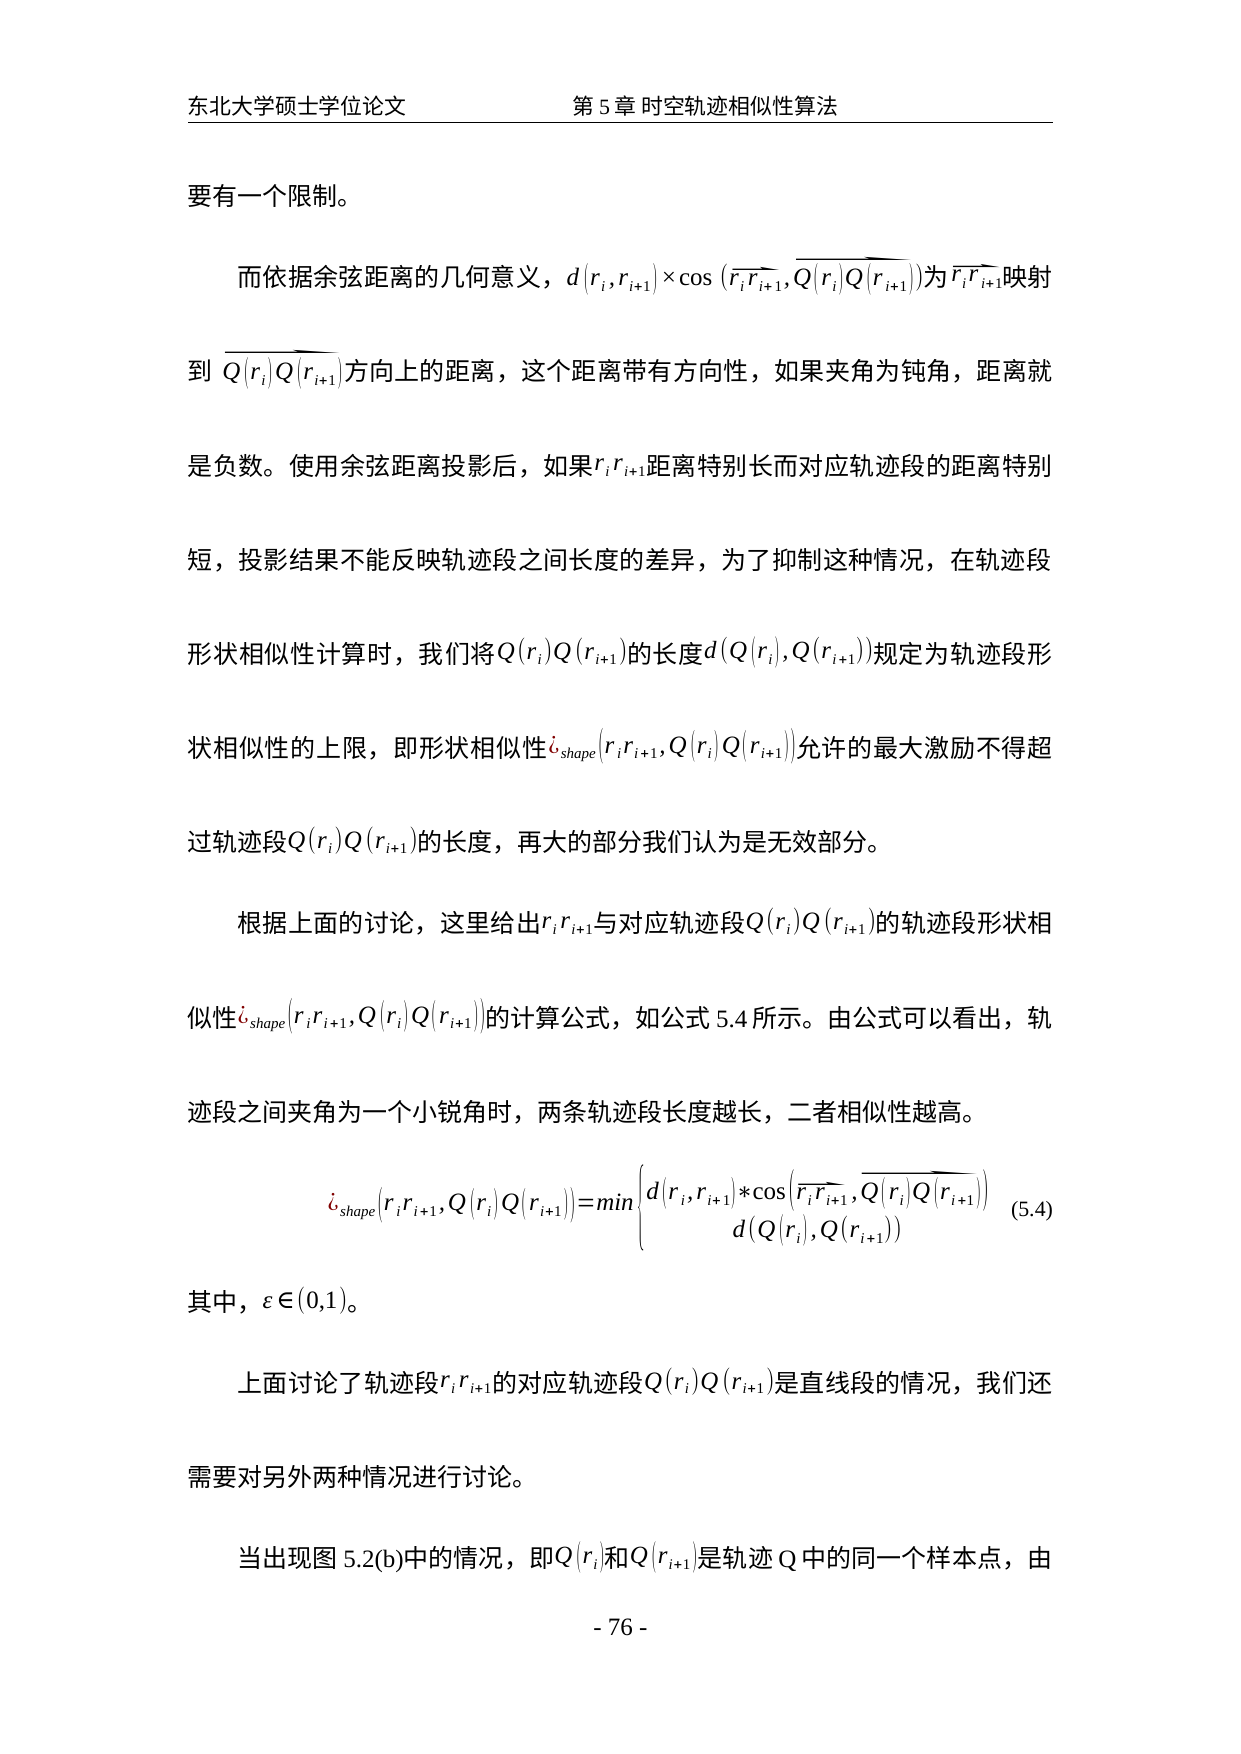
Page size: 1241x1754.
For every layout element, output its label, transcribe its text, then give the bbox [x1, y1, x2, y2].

text 根据上面的讨论，这里给出与对应轨迹段的轨迹段形状相似性的计算公式，如公式5.4所示。由公式可以看出，轨迹段之间夹角为一个小锐角时，两条轨迹段长度越长，二者相似性越高。 [187, 889, 1053, 1143]
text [187, 162, 1053, 227]
text (5.4) [187, 1159, 1053, 1257]
text 上面讨论了轨迹段的对应轨迹段是直线段的情况，我们还需要对另外两种情况进行讨论。 [187, 1349, 1053, 1508]
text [187, 1524, 1053, 1589]
text 而依据余弦距离的几何意义，为映射到方向上的距离，这个距离带有方向性，如果夹角为钝角，距离就是负数。使用余弦距离投影后，如果距离特别长而对应轨迹段的距离特别短，投影结果不能反映轨迹段之间长度的差异，为了抑制这种情况，在轨迹段形状相似性计算时，我们将的长度规定为轨迹段形状相似性的上限，即形状相似性允许的最大激励不得超过轨迹段的长度，再大的部分我们认为是无效部分。 [187, 243, 1053, 873]
text 其中，。 [187, 1268, 1053, 1333]
